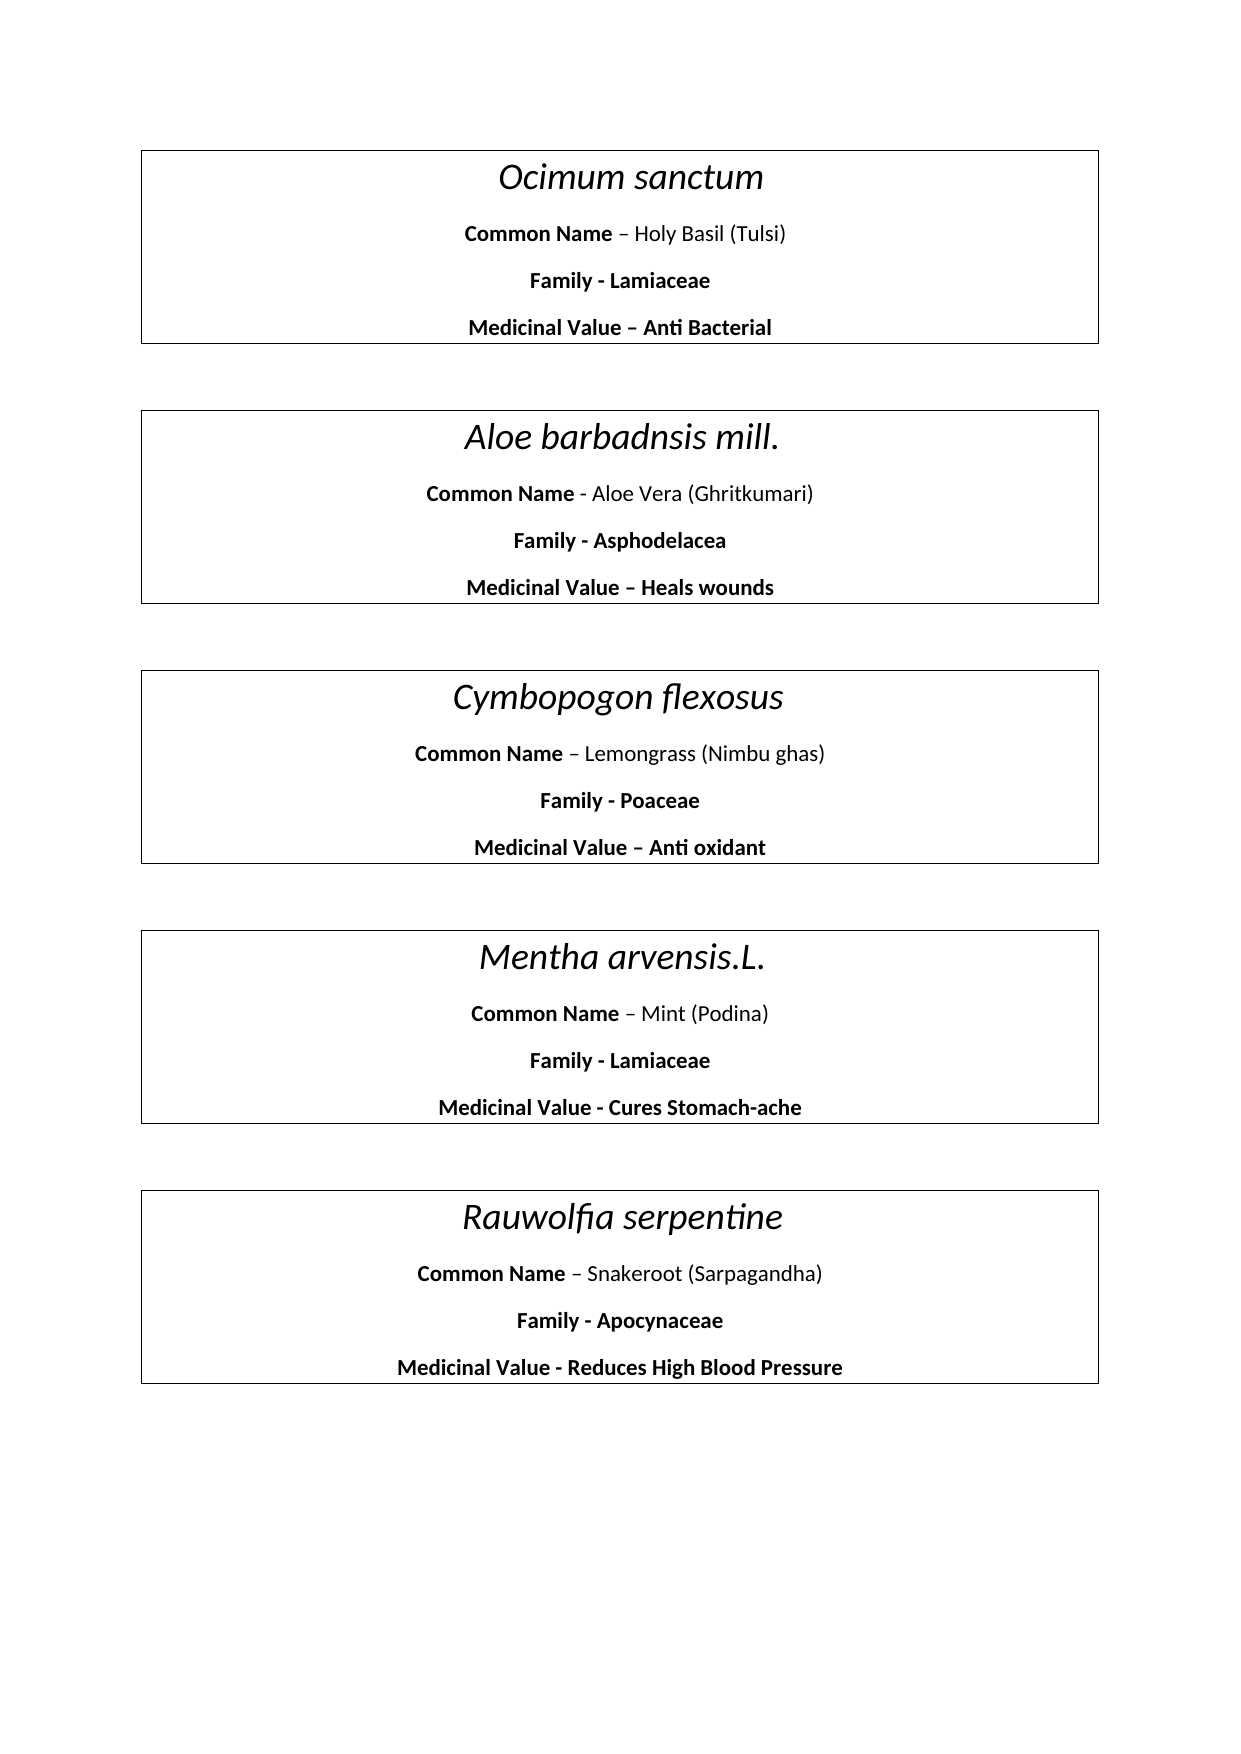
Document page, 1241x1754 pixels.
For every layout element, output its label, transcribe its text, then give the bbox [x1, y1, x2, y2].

text Common Name – Mint (Podina) [142, 996, 1098, 1027]
text Family - Asphodelacea [142, 523, 1098, 554]
text Medicinal Value – Heals wounds [142, 570, 1098, 603]
text Ocimum sanctum [142, 151, 1098, 199]
text Medicinal Value – Anti Bacterial [142, 310, 1098, 343]
text Common Name – Holy Basil (Tulsi) [142, 216, 1098, 247]
text Cymbopogon flexosus [142, 671, 1098, 719]
text Family - Apocynaceae [142, 1303, 1098, 1334]
text Medicinal Value - Cures Stomach-ache [142, 1089, 1098, 1123]
text Family - Lamiaceae [142, 263, 1098, 294]
text Rauwolfia serpentine [142, 1191, 1098, 1238]
text Common Name – Lemongrass (Nimbu ghas) [142, 736, 1098, 767]
text Mentha arvensis.L. [142, 931, 1098, 979]
text Common Name – Snakeroot (Sarpagandha) [142, 1256, 1098, 1287]
text Common Name - Aloe Vera (Ghritkumari) [142, 476, 1098, 507]
text Family - Poaceae [142, 783, 1098, 814]
text Medicinal Value - Reduces High Blood Pressure [142, 1349, 1098, 1383]
text Family - Lamiaceae [142, 1043, 1098, 1074]
text Aloe barbadnsis mill. [142, 411, 1098, 459]
text Medicinal Value – Anti oxidant [142, 830, 1098, 863]
